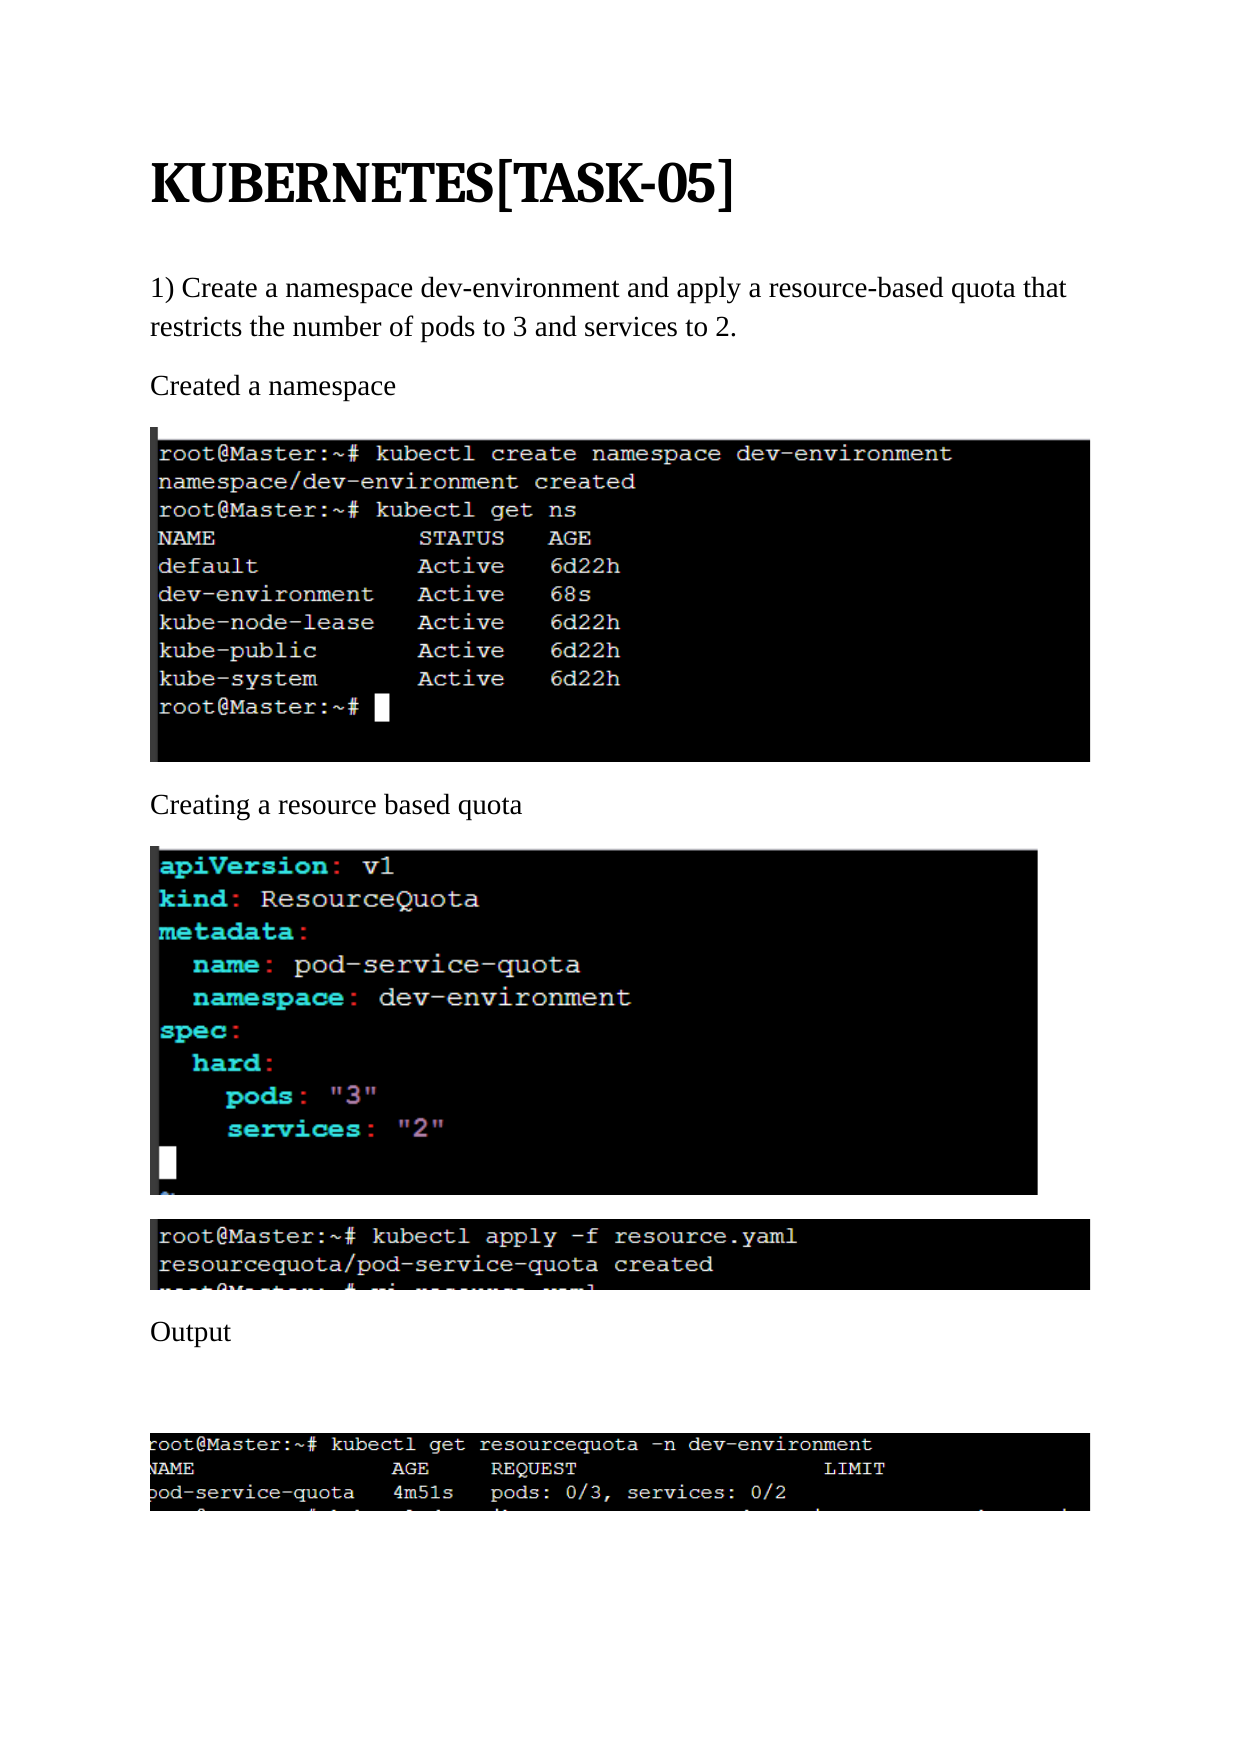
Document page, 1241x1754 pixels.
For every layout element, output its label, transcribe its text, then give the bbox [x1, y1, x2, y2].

text Creating a resource based quota [150, 787, 1090, 820]
picture [150, 1433, 1091, 1511]
title KUBERNETES[TASK-05] [150, 150, 1090, 217]
picture [150, 1219, 1091, 1290]
picture [150, 427, 1091, 762]
text Output [150, 1314, 1090, 1348]
text Created a namespace [150, 368, 1090, 402]
text 1) Create a namespace dev-environment and apply a resource-based quota that restricts the number of pods to 3 and services to 2. [150, 270, 1090, 342]
picture [150, 846, 1038, 1195]
